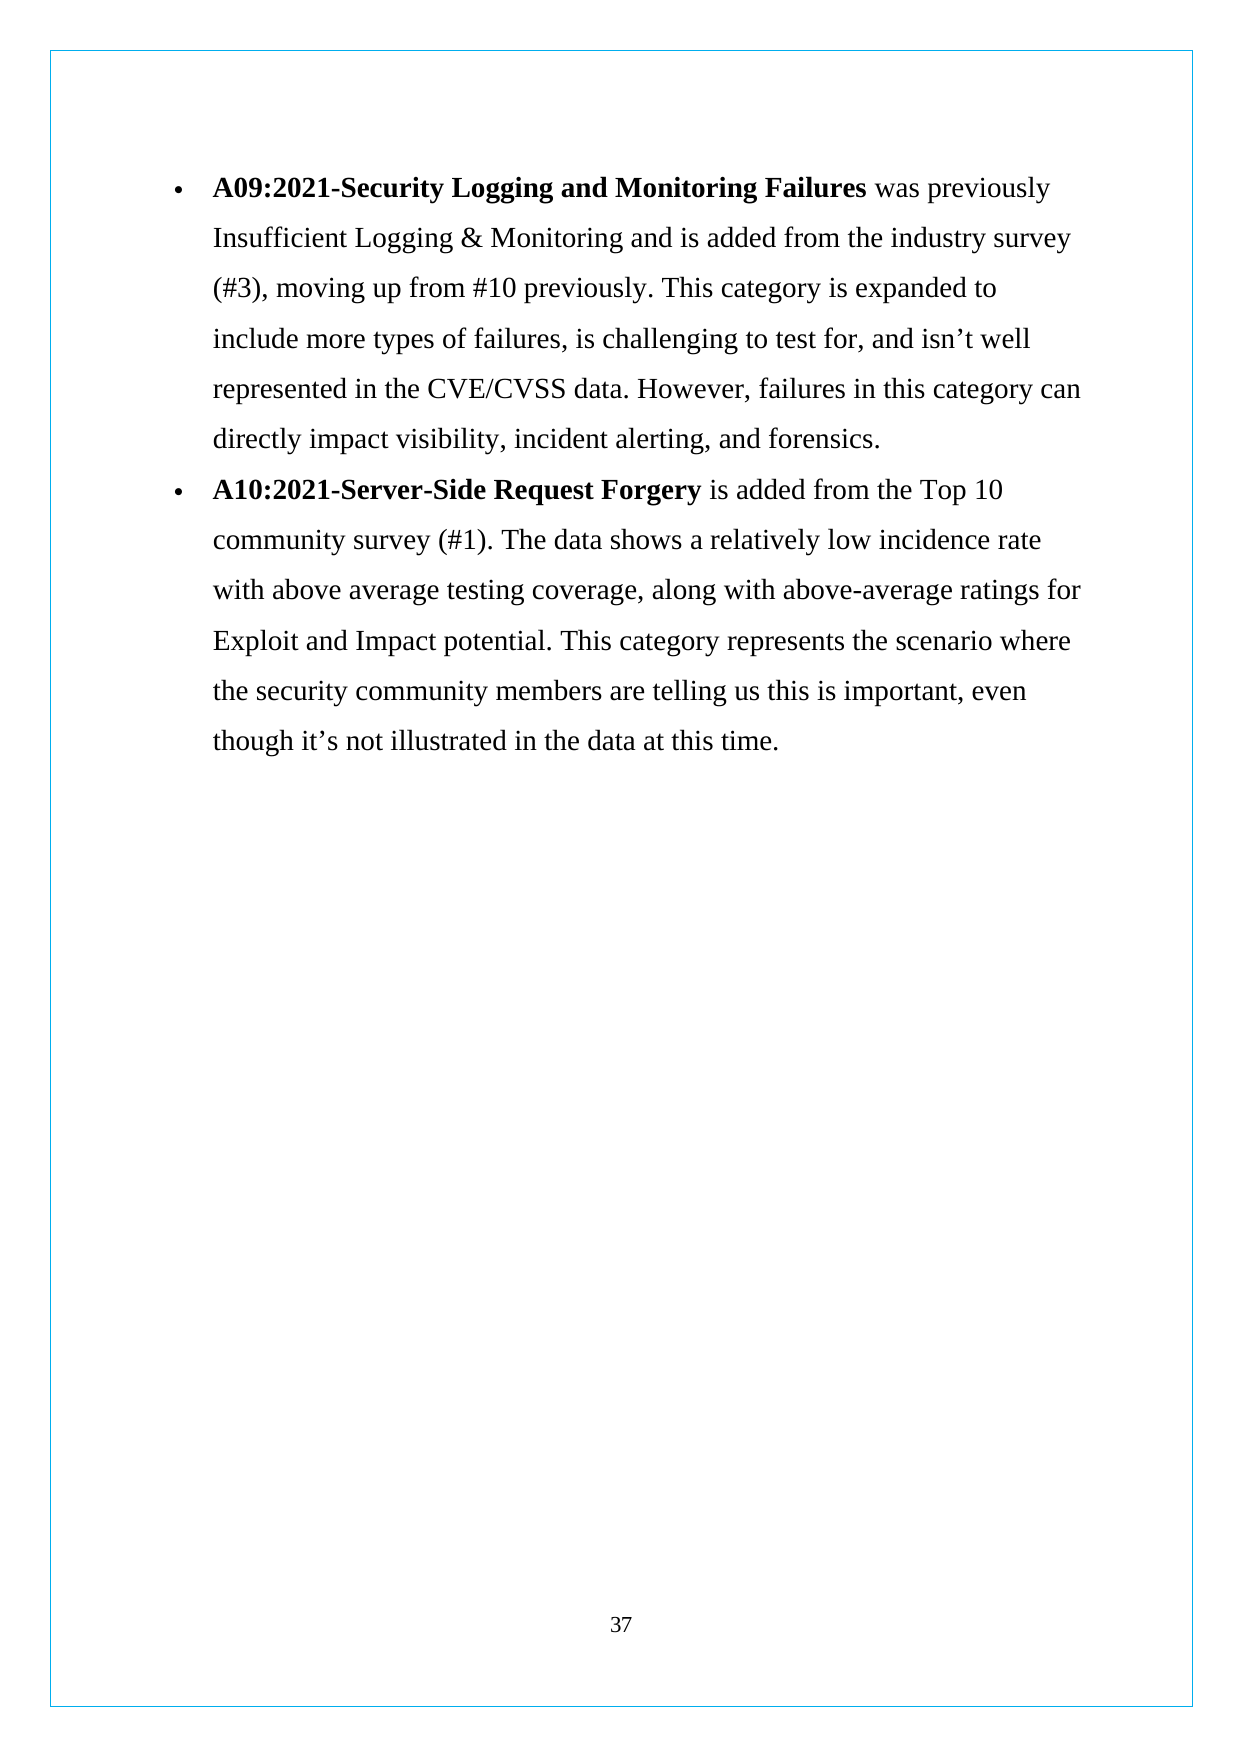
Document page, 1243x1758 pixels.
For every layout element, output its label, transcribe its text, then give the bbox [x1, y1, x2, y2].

text though it’s not illustrated in the data at this time. [213, 723, 1182, 757]
list A09:2021-Security Logging and Monitoring Failures was previously Insufficient Logging & Monitoring and is added from the industry survey (#3), moving up from #10 previously. This category is expanded to include more types of failures, is challenging to test for, and isn’t well represented in the CVE/CVSS data. However, failures in this category can directly impact visibility, incident alerting, and forensics. [175, 170, 1089, 455]
list A10:2021-Server-Side Request Forgery is added from the Top 10 community survey (#1). The data shows a relatively low incidence rate with above average testing coverage, along with above-average ratings for Exploit and Impact potential. This category represents the scenario where the security community members are telling us this is important, even [175, 472, 1100, 707]
